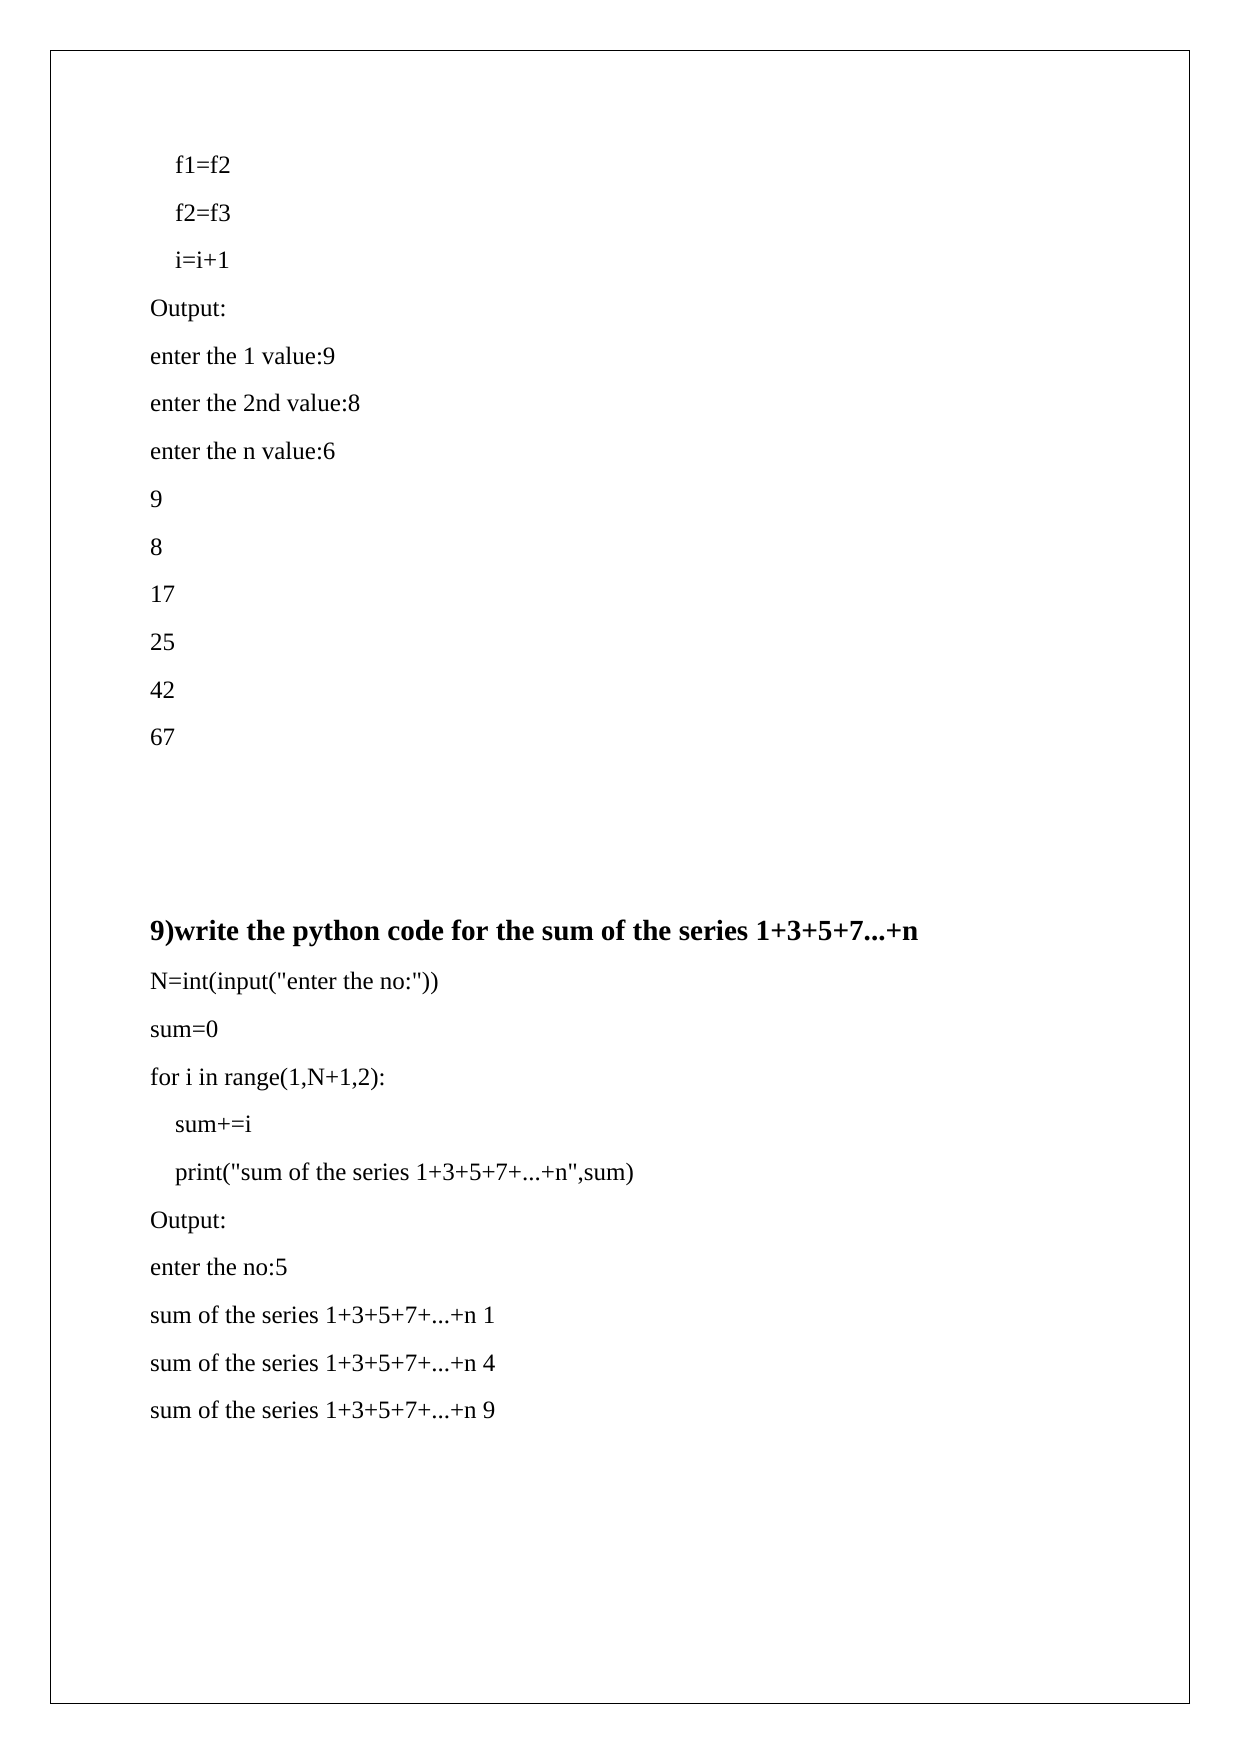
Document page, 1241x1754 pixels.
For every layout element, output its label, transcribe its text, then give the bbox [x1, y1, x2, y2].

text Output: [150, 293, 1090, 322]
text 9)write the python code for the sum of the series 1+3+5+7...+n [150, 913, 1090, 947]
text 25 [150, 627, 1090, 656]
text 42 [150, 675, 1090, 703]
text 17 [150, 579, 1090, 608]
text enter the 2nd value:8 [150, 388, 1090, 417]
text sum+=i [150, 1109, 1090, 1138]
text N=int(input("enter the no:")) [150, 966, 1090, 995]
text enter the no:5 [150, 1252, 1090, 1281]
text print("sum of the series 1+3+5+7+...+n",sum) [150, 1157, 1090, 1186]
text f1=f2 [150, 150, 1090, 179]
text f2=f3 [150, 198, 1090, 226]
text i=i+1 [150, 245, 1090, 274]
text Output: [150, 1205, 1090, 1233]
text enter the 1 value:9 [150, 341, 1090, 369]
text sum of the series 1+3+5+7+...+n 9 [150, 1396, 1090, 1424]
text 67 [150, 722, 1090, 751]
text 9 [150, 484, 1090, 513]
text sum=0 [150, 1014, 1090, 1043]
text sum of the series 1+3+5+7+...+n 1 [150, 1300, 1090, 1329]
text enter the n value:6 [150, 436, 1090, 465]
text sum of the series 1+3+5+7+...+n 4 [150, 1348, 1090, 1377]
text for i in range(1,N+1,2): [150, 1062, 1090, 1090]
text 8 [150, 532, 1090, 560]
